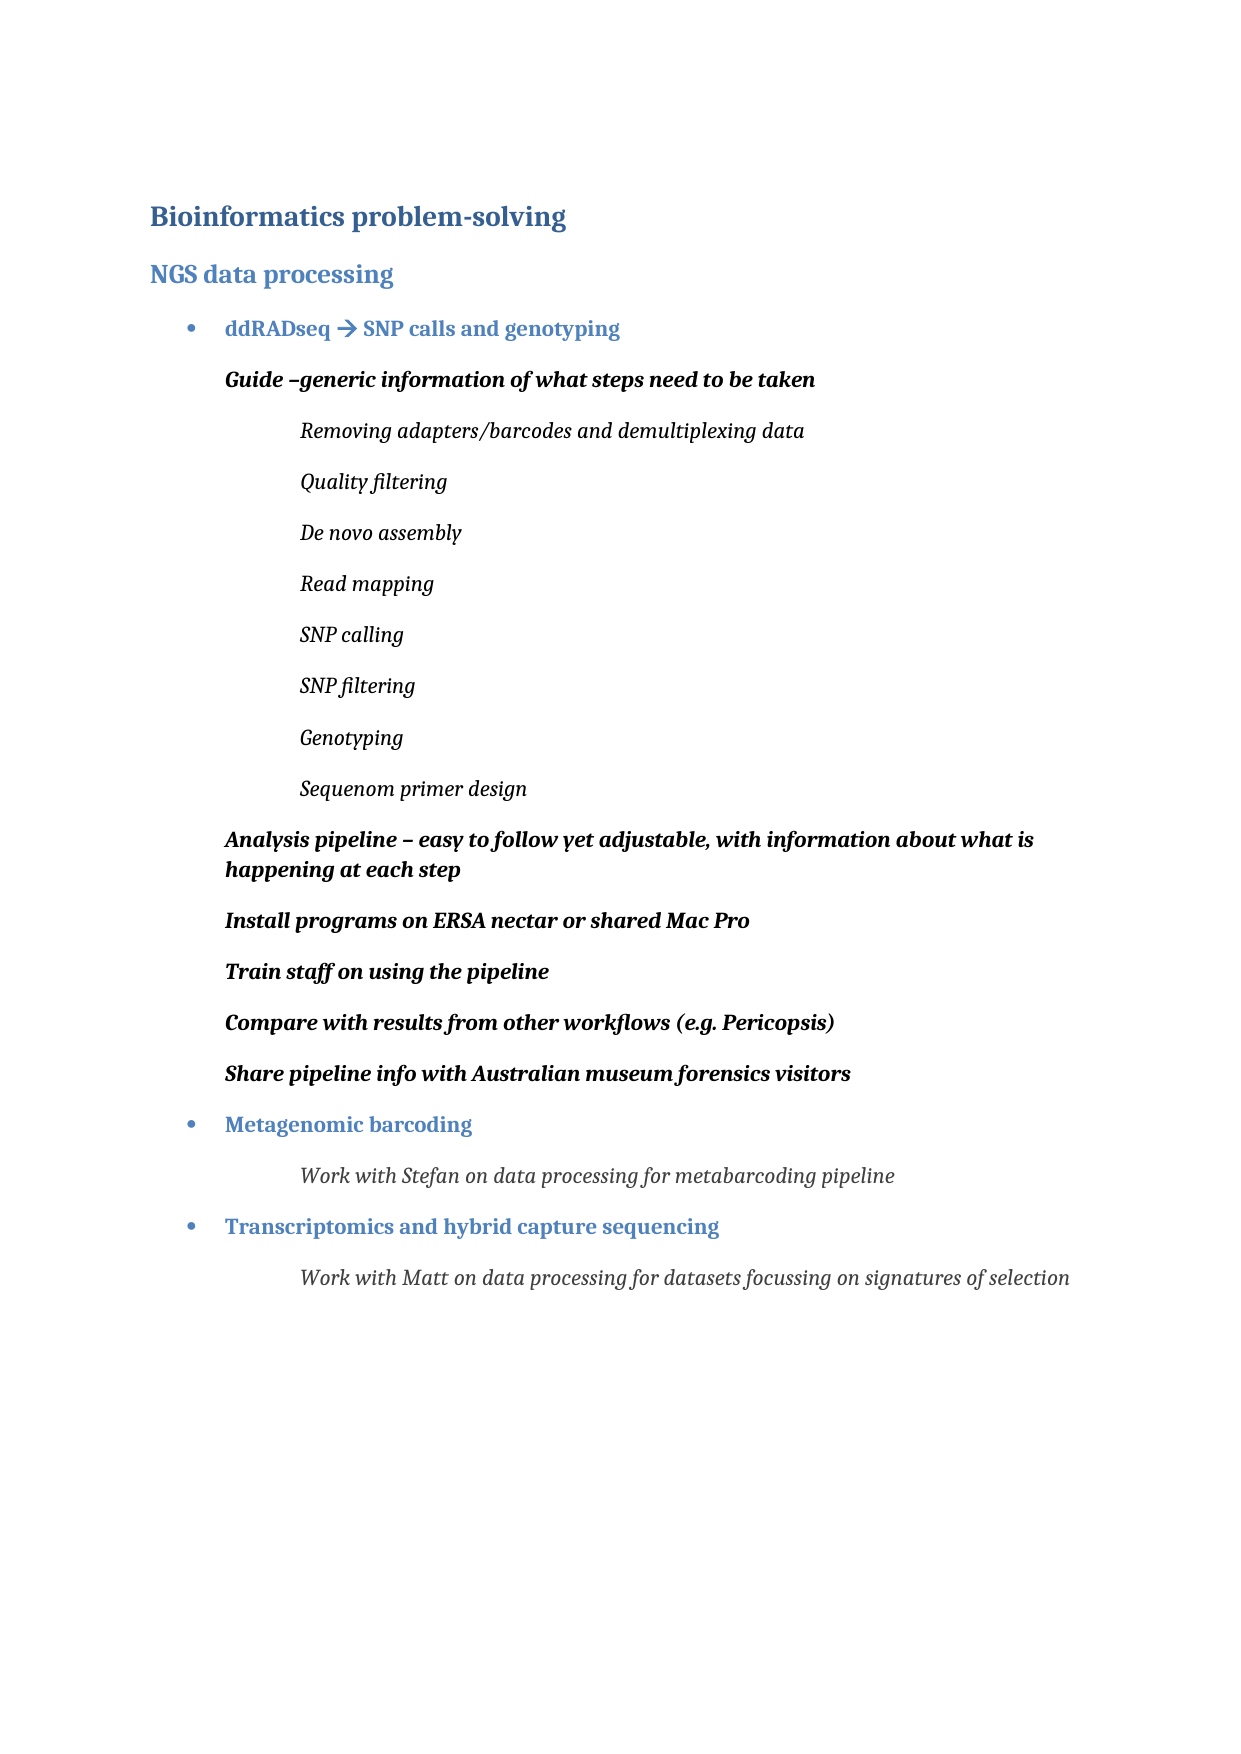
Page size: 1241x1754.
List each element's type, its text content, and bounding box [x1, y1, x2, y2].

subtitle SNP filtering [300, 673, 1090, 699]
subtitle SNP calling [300, 622, 1090, 648]
subtitle Read mapping [300, 571, 1090, 597]
subtitle Guide –generic information of what steps need to be taken [225, 367, 1090, 393]
subtitle Work with Matt on data processing for datasets focussing on signatures of selection [300, 1265, 1090, 1291]
subtitle Quality filtering [300, 469, 1090, 495]
subtitle Removing adapters/barcodes and demultiplexing data [300, 418, 1090, 444]
subtitle Transcriptomics and hybrid capture sequencing [187, 1214, 1090, 1240]
subtitle ddRADseq SNP calls and genotyping [187, 316, 1090, 342]
subtitle NGS data processing [150, 259, 1090, 291]
subtitle Share pipeline info with Australian museum forensics visitors [225, 1061, 1090, 1087]
subtitle Metagenomic barcoding [187, 1112, 1090, 1138]
subtitle Genotyping [300, 724, 1090, 751]
subtitle De novo assembly [300, 520, 1090, 546]
subtitle Analysis pipeline – easy to follow yet adjustable, with information about what is happening at each step [225, 826, 1090, 883]
subtitle Install programs on ERSA nectar or shared Mac Pro [225, 908, 1090, 934]
subtitle Train staff on using the pipeline [225, 959, 1090, 985]
subtitle Bioinformatics problem-solving [150, 200, 1090, 233]
subtitle Work with Stefan on data processing for metabarcoding pipeline [300, 1163, 1090, 1189]
subtitle Compare with results from other workflows (e.g. Pericopsis) [225, 1010, 1090, 1036]
subtitle Sequenom primer design [300, 775, 1090, 802]
